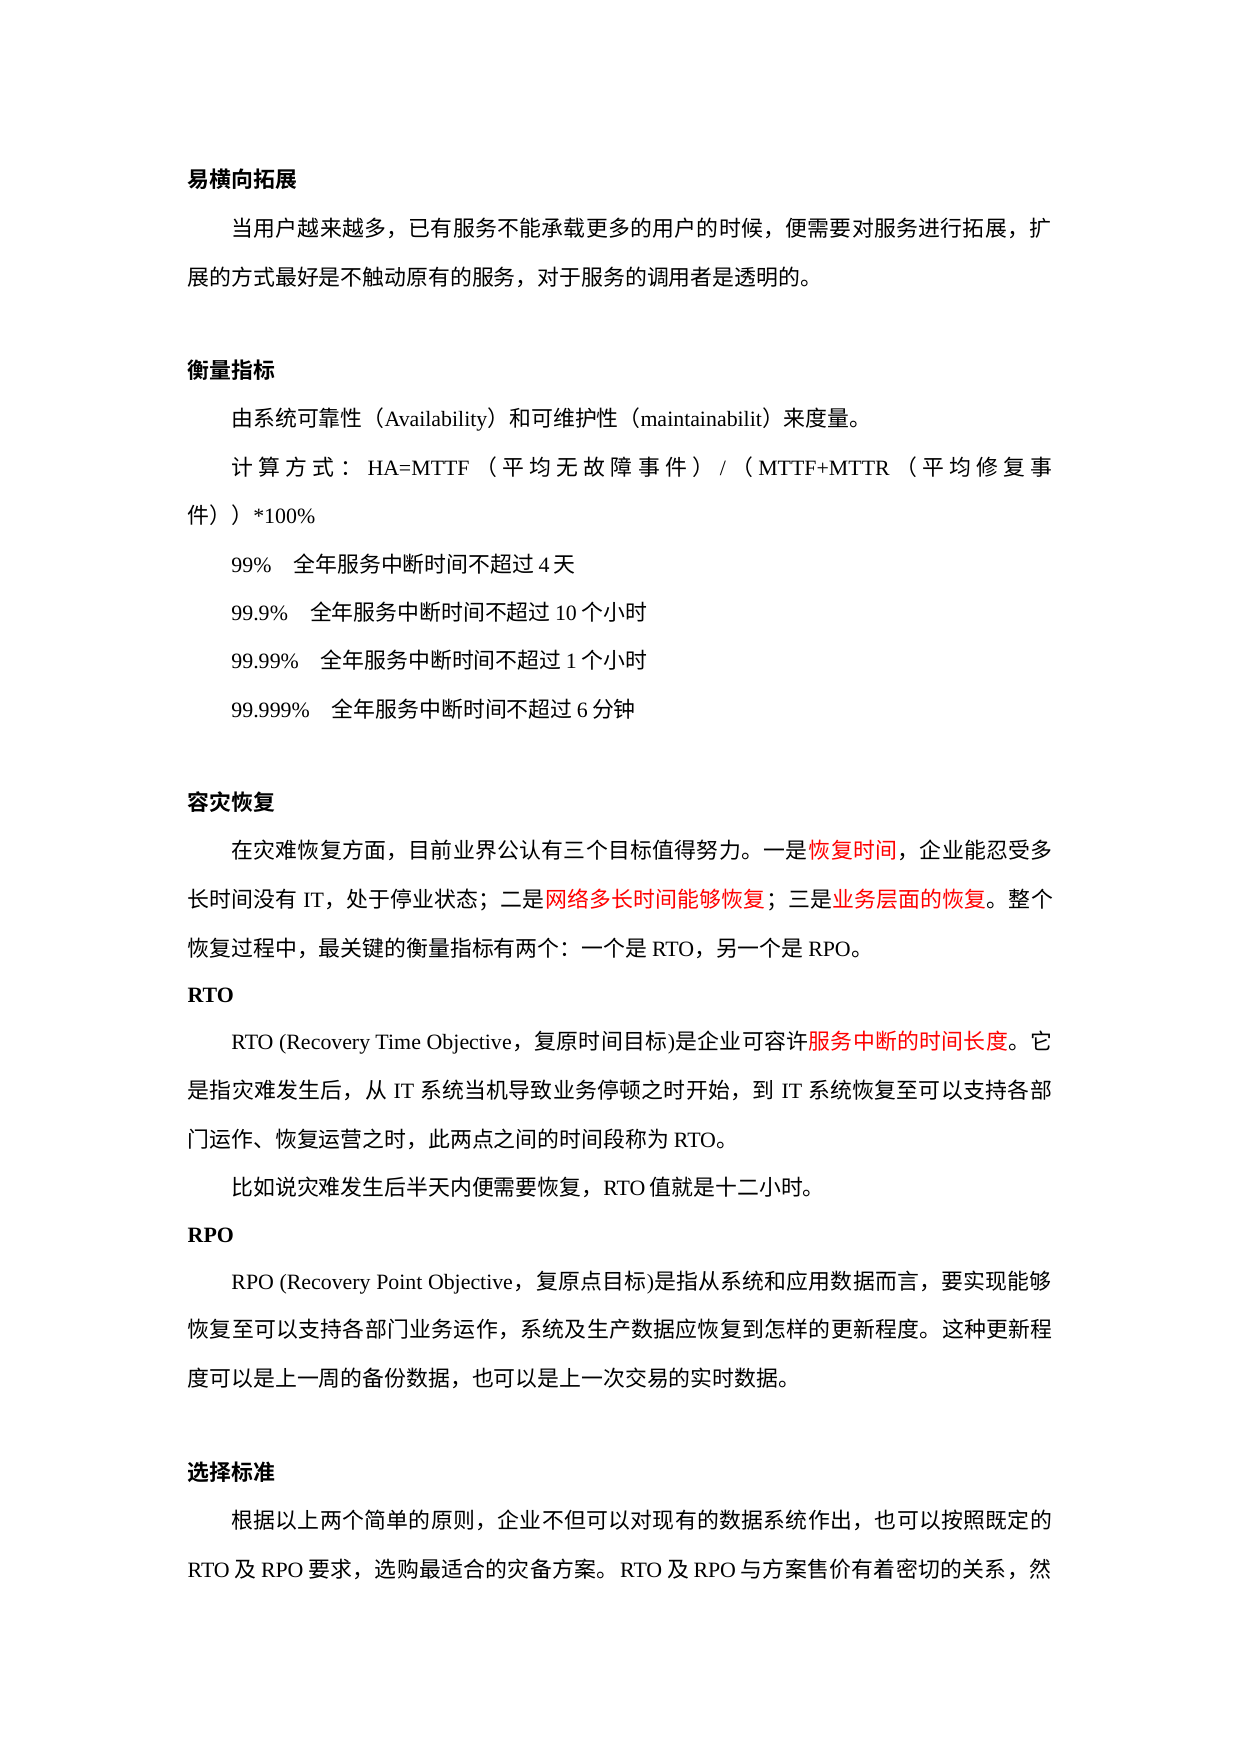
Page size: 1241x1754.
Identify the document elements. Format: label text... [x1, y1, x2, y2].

subtitle 易横向拓展 [187, 162, 1053, 194]
text 由系统可靠性（Availability）和可维护性（maintainabilit）来度量。 [187, 401, 1053, 433]
text 计算方式：HA=MTTF（平均无故障事件）/（MTTF+MTTR（平均修复事件））*100% [187, 449, 1053, 530]
text 99.99% 全年服务中断时间不超过1个小时 [187, 643, 1053, 675]
text RPO (Recovery Point Objective，复原点目标)是指从系统和应用数据而言，要实现能够恢复至可以支持各部门业务运作，系统及生产数据应恢复到怎样的更新程度。这种更新程度可以是上一周的备份数据，也可以是上一次交易的实时数据。 [187, 1263, 1053, 1393]
text 99% 全年服务中断时间不超过4天 [187, 546, 1053, 579]
subtitle 容灾恢复 [187, 785, 1053, 817]
text RTO (Recovery Time Objective，复原时间目标)是企业可容许服务中断的时间长度。它是指灾难发生后，从 IT 系统当机导致业务停顿之时开始，到 IT 系统恢复至可以支持各部门运作、恢复运营之时，此两点之间的时间段称为 RTO。 [187, 1024, 1053, 1154]
subtitle 衡量指标 [187, 352, 1053, 385]
text 当用户越来越多，已有服务不能承载更多的用户的时候，便需要对服务进行拓展，扩展的方式最好是不触动原有的服务，对于服务的调用者是透明的。 [187, 210, 1053, 292]
subtitle RPO [187, 1218, 1053, 1251]
text 99.999% 全年服务中断时间不超过6分钟 [187, 691, 1053, 724]
subtitle 选择标准 [187, 1454, 1053, 1487]
text 99.9% 全年服务中断时间不超过10个小时 [187, 594, 1053, 627]
text 在灾难恢复方面，目前业界公认有三个目标值得努力。一是恢复时间，企业能忍受多长时间没有 IT，处于停业状态；二是网络多长时间能够恢复；三是业务层面的恢复。整个恢复过程中，最关键的衡量指标有两个：一个是 RTO，另一个是 RPO。 [187, 833, 1053, 963]
text 比如说灾难发生后半天内便需要恢复，RTO值就是十二小时。 [187, 1170, 1053, 1202]
subtitle RTO [187, 979, 1053, 1011]
